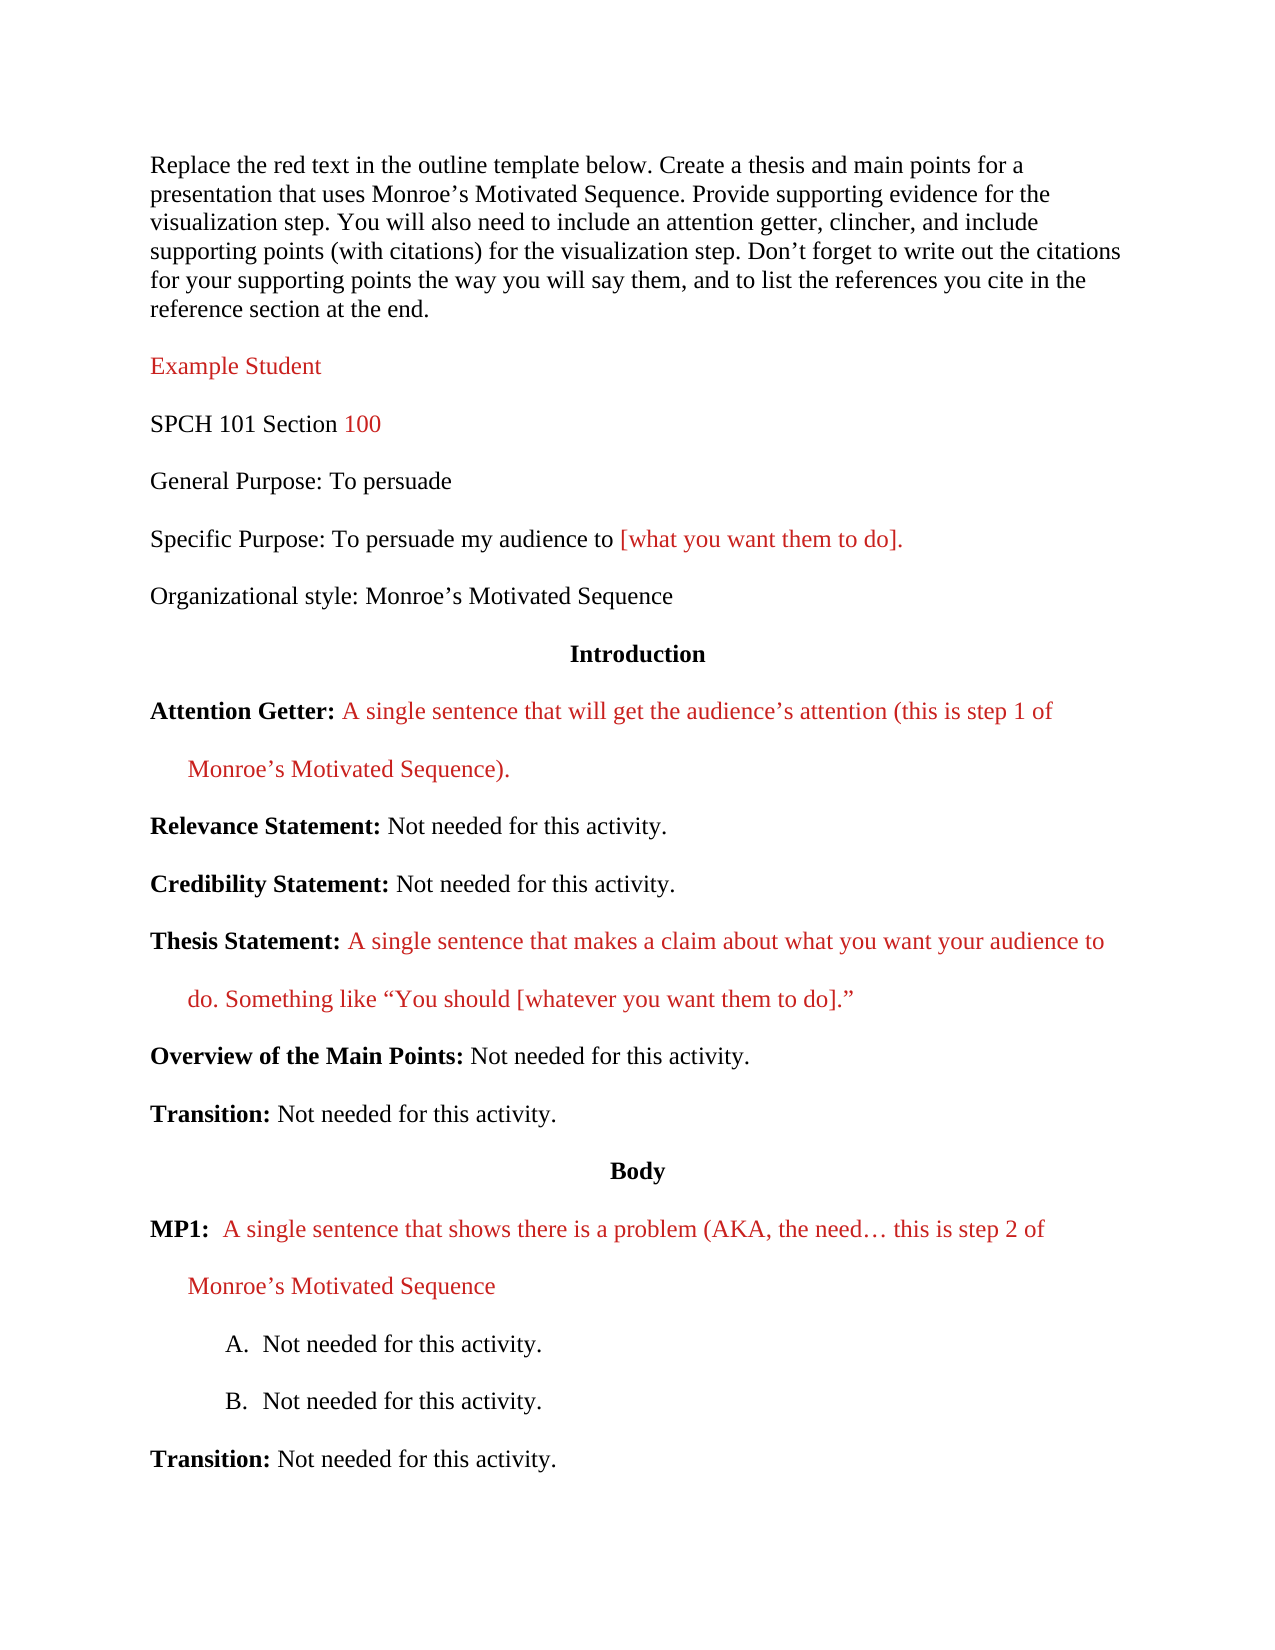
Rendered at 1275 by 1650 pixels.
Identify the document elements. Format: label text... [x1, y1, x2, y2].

text Example Student [150, 351, 1125, 380]
text Attention Getter: A single sentence that will get the audience’s attention (this is step 1 of Monroe’s Motivated Sequence). [150, 696, 1125, 782]
text Transition: Not needed for this activity. [150, 1444, 1125, 1472]
text Relevance Statement: Not needed for this activity. [150, 811, 1125, 840]
text Introduction [150, 639, 1125, 667]
text SPCH 101 Section 100 [150, 409, 1125, 437]
text Organizational style: Monroe’s Motivated Sequence [150, 581, 1125, 610]
text General Purpose: To persuade [150, 466, 1125, 495]
text Specific Purpose: To persuade my audience to [what you want them to do]. [150, 524, 1125, 552]
list MP1: A single sentence that shows there is a problem (AKA, the need… this is step 2 of Monroe’s Motivated Sequence [150, 1214, 1125, 1300]
text Thesis Statement: A single sentence that makes a claim about what you want your audience to do. Something like “You should [whatever you want them to do].” [150, 926, 1125, 1012]
text Transition: Not needed for this activity. [150, 1099, 1125, 1127]
list Not needed for this activity. [225, 1329, 1125, 1357]
text Overview of the Main Points: Not needed for this activity. [150, 1041, 1125, 1070]
text Credibility Statement: Not needed for this activity. [150, 869, 1125, 897]
text Body [150, 1156, 1125, 1185]
text Replace the red text in the outline template below. Create a thesis and main points for a presentation that uses Monroe’s Motivated Sequence. Provide supporting evidence for the visualization step. You will also need to include an attention getter, clincher, and include supporting points (with citations) for the visualization step. Don’t forget to write out the citations for your supporting points the way you will say them, and to list the references you cite in the reference section at the end. [150, 150, 1125, 322]
list Not needed for this activity. [225, 1386, 1125, 1415]
